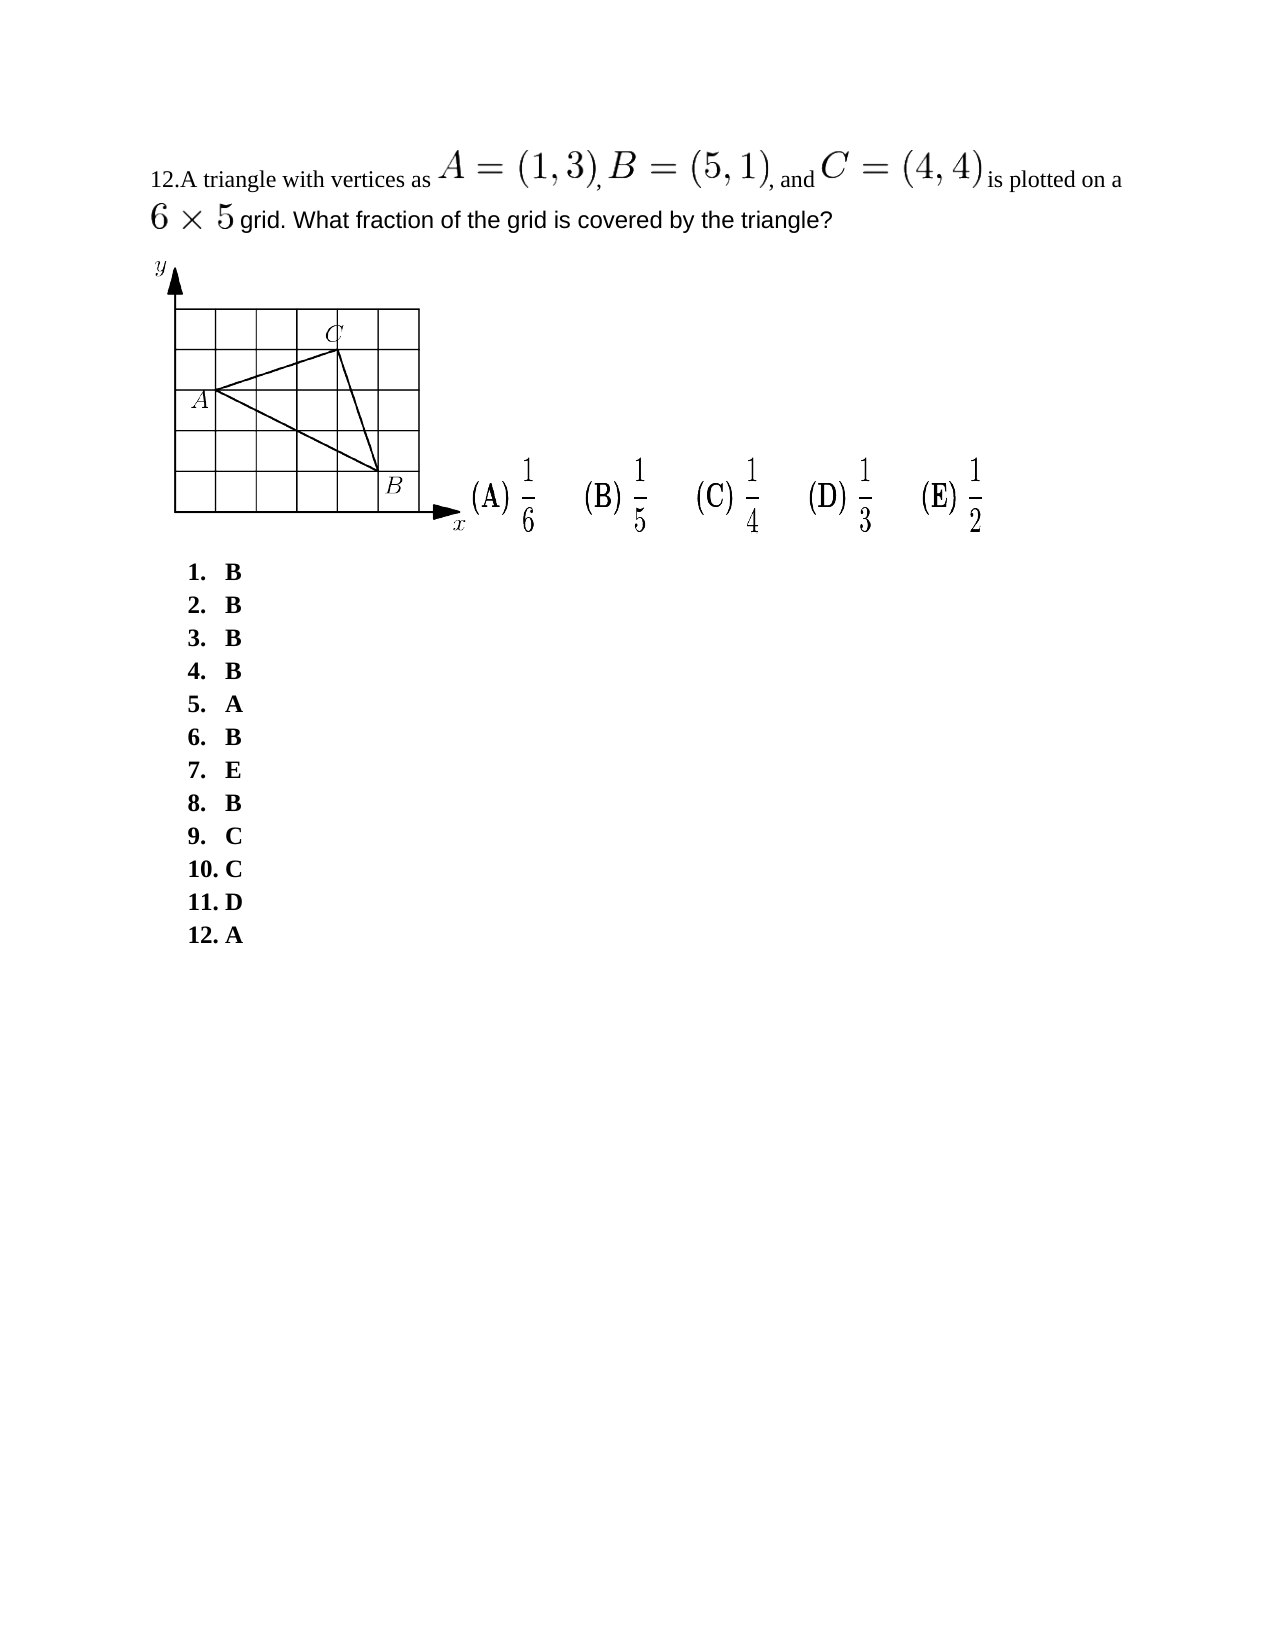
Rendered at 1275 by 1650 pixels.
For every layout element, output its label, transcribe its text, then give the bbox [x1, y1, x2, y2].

list B [187, 590, 1125, 618]
list B [187, 722, 1125, 751]
list B [187, 557, 1125, 586]
picture [607, 150, 769, 188]
list C [187, 821, 1125, 850]
list D [187, 887, 1125, 916]
picture [820, 150, 982, 188]
picture [150, 256, 982, 534]
list B [187, 788, 1125, 817]
list B [187, 656, 1125, 684]
picture [150, 203, 234, 229]
list C [187, 854, 1125, 883]
picture [437, 150, 596, 188]
list B [187, 623, 1125, 652]
list E [187, 755, 1125, 784]
list A [187, 689, 1125, 718]
list A [187, 920, 1125, 949]
